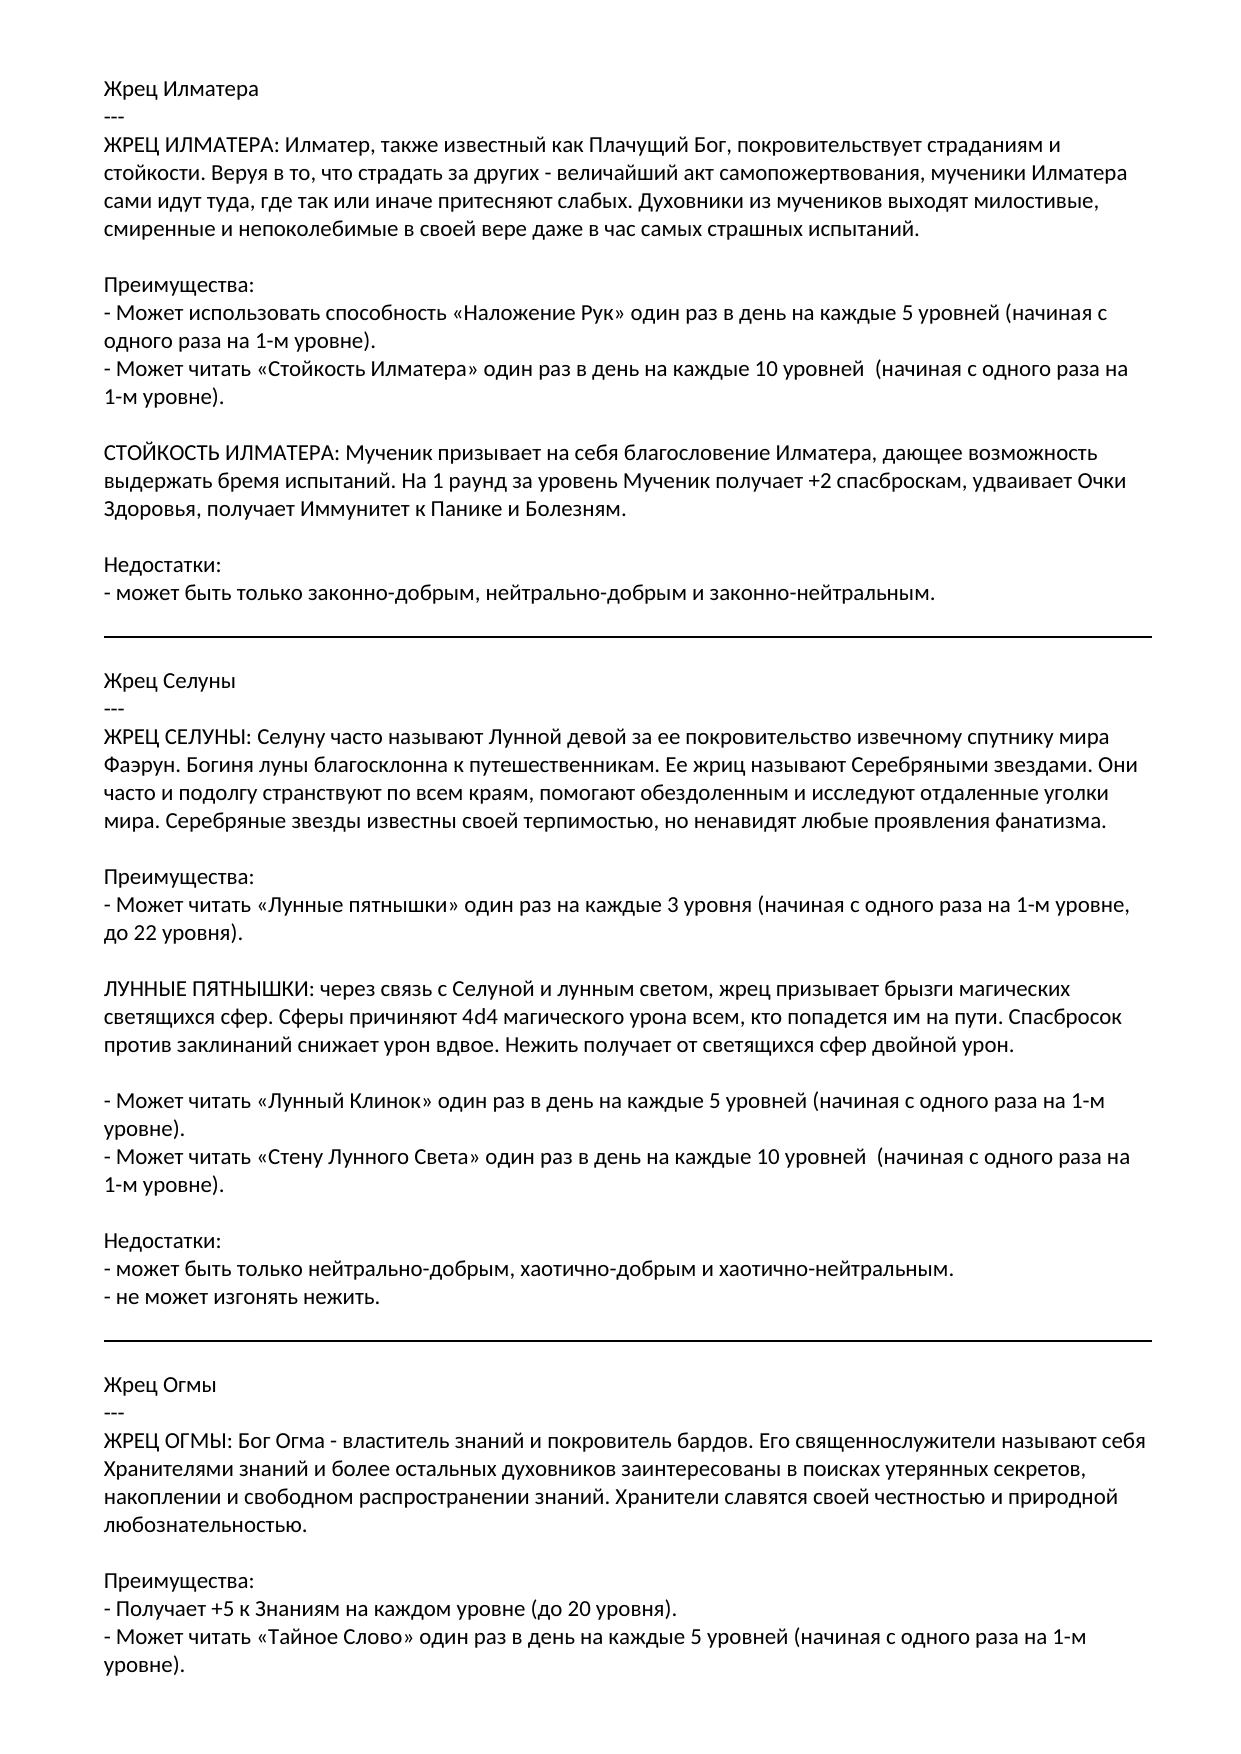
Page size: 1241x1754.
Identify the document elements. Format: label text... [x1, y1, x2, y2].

text - Может читать «Лунные пятнышки» один раз на каждые 3 уровня (начиная с одного раза на 1-м уровне, до 22 уровня). [103, 890, 1152, 946]
text - Может использовать способность «Наложение Рук» один раз в день на каждые 5 уровней (начиная с одного раза на 1-м уровне). [103, 298, 1152, 354]
text --- [103, 694, 1152, 722]
text ЖРЕЦ СЕЛУНЫ: Селуну часто называют Лунной девой за ее покровительство извечному спутнику мира Фаэрун. Богиня луны благосклонна к путешественникам. Ее жриц называют Серебряными звездами. Они часто и подолгу странствуют по всем краям, помогают обездоленным и исследуют отдаленные уголки мира. Серебряные звезды известны своей терпимостью, но ненавидят любые проявления фанатизма. [103, 722, 1152, 834]
text - может быть только нейтрально-добрым, хаотично-добрым и хаотично-нейтральным. [103, 1254, 1152, 1282]
text Недостатки: [103, 550, 1152, 578]
text --- [103, 1398, 1152, 1426]
text ЛУННЫЕ ПЯТНЫШКИ: через связь с Селуной и лунным светом, жрец призывает брызги магических светящихся сфер. Сферы причиняют 4d4 магического урона всем, кто попадется им на пути. Спасбросок против заклинаний снижает урон вдвое. Нежить получает от светящихся сфер двойной урон. [103, 974, 1152, 1058]
text Жрец Селуны [103, 666, 1152, 694]
text - Может читать «Тайное Слово» один раз в день на каждые 5 уровней (начиная с одного раза на 1-м уровне). [103, 1622, 1152, 1678]
text Жрец Огмы [103, 1370, 1152, 1398]
text - Получает +5 к Знаниям на каждом уровне (до 20 уровня). [103, 1594, 1152, 1622]
text --- [103, 102, 1152, 130]
text - Может читать «Стойкость Илматера» один раз в день на каждые 10 уровней (начиная с одного раза на 1-м уровне). [103, 354, 1152, 410]
text - не может изгонять нежить. [103, 1282, 1152, 1310]
text ЖРЕЦ ИЛМАТЕРА: Илматер, также известный как Плачущий Бог, покровительствует страданиям и стойкости. Веруя в то, что страдать за других - величайший акт самопожертвования, мученики Илматера сами идут туда, где так или иначе притесняют слабых. Духовники из мучеников выходят милостивые, смиренные и непоколебимые в своей вере даже в час самых страшных испытаний. [103, 130, 1152, 242]
text - Может читать «Стену Лунного Света» один раз в день на каждые 10 уровней (начиная с одного раза на 1-м уровне). [103, 1142, 1152, 1198]
text - Может читать «Лунный Клинок» один раз в день на каждые 5 уровней (начиная с одного раза на 1-м уровне). [103, 1086, 1152, 1142]
text Преимущества: [103, 862, 1152, 890]
text Преимущества: [103, 270, 1152, 298]
text - может быть только законно-добрым, нейтрально-добрым и законно-нейтральным. [103, 578, 1152, 606]
text СТОЙКОСТЬ ИЛМАТЕРА: Мученик призывает на себя благословение Илматера, дающее возможность выдержать бремя испытаний. На 1 раунд за уровень Мученик получает +2 спасброскам, удваивает Очки Здоровья, получает Иммунитет к Панике и Болезням. [103, 438, 1152, 522]
text ЖРЕЦ ОГМЫ: Бог Огма - властитель знаний и покровитель бардов. Его священнослужители называют себя Хранителями знаний и более остальных духовников заинтересованы в поисках утерянных секретов, накоплении и свободном распространении знаний. Хранители славятся своей честностью и природной любознательностью. [103, 1426, 1152, 1538]
text Недостатки: [103, 1226, 1152, 1254]
text Преимущества: [103, 1566, 1152, 1594]
text Жрец Илматера [103, 74, 1152, 102]
